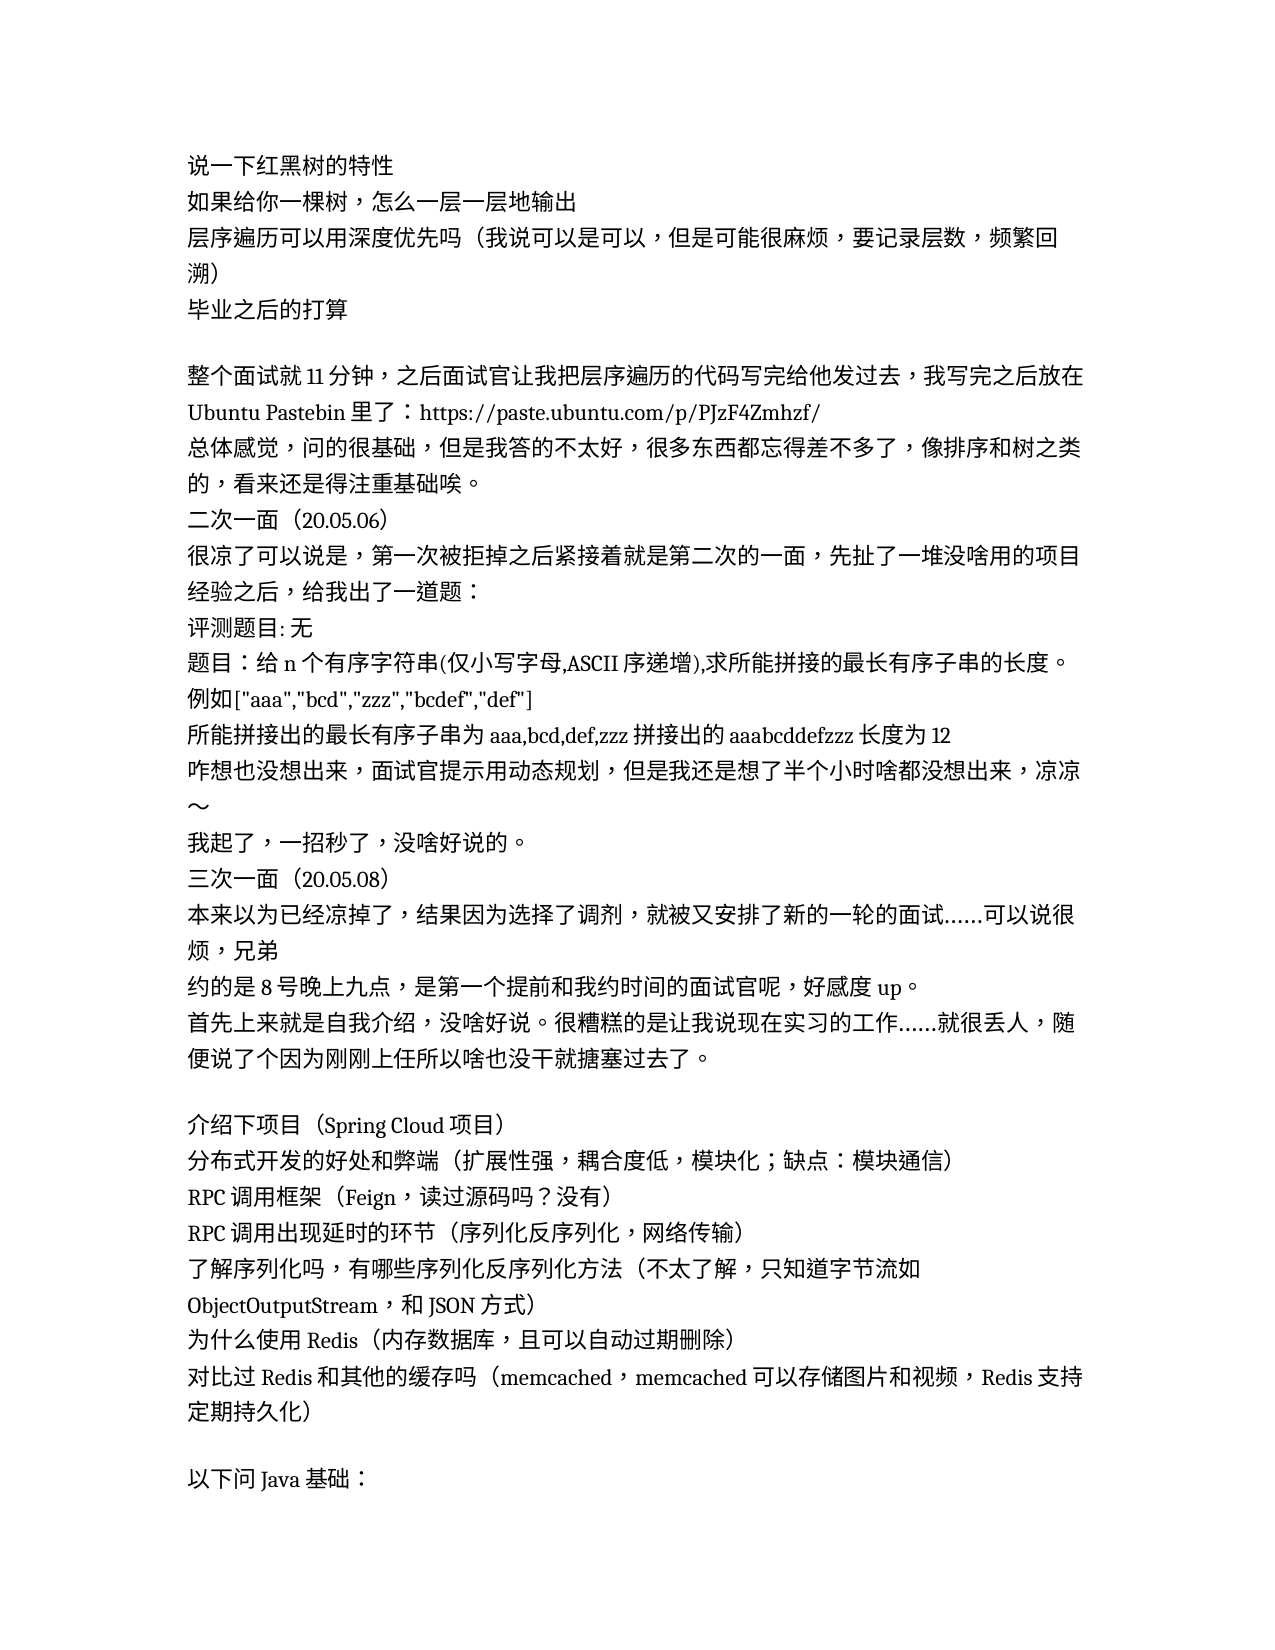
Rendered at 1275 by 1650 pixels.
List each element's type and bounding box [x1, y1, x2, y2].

text [187, 150, 1087, 1494]
